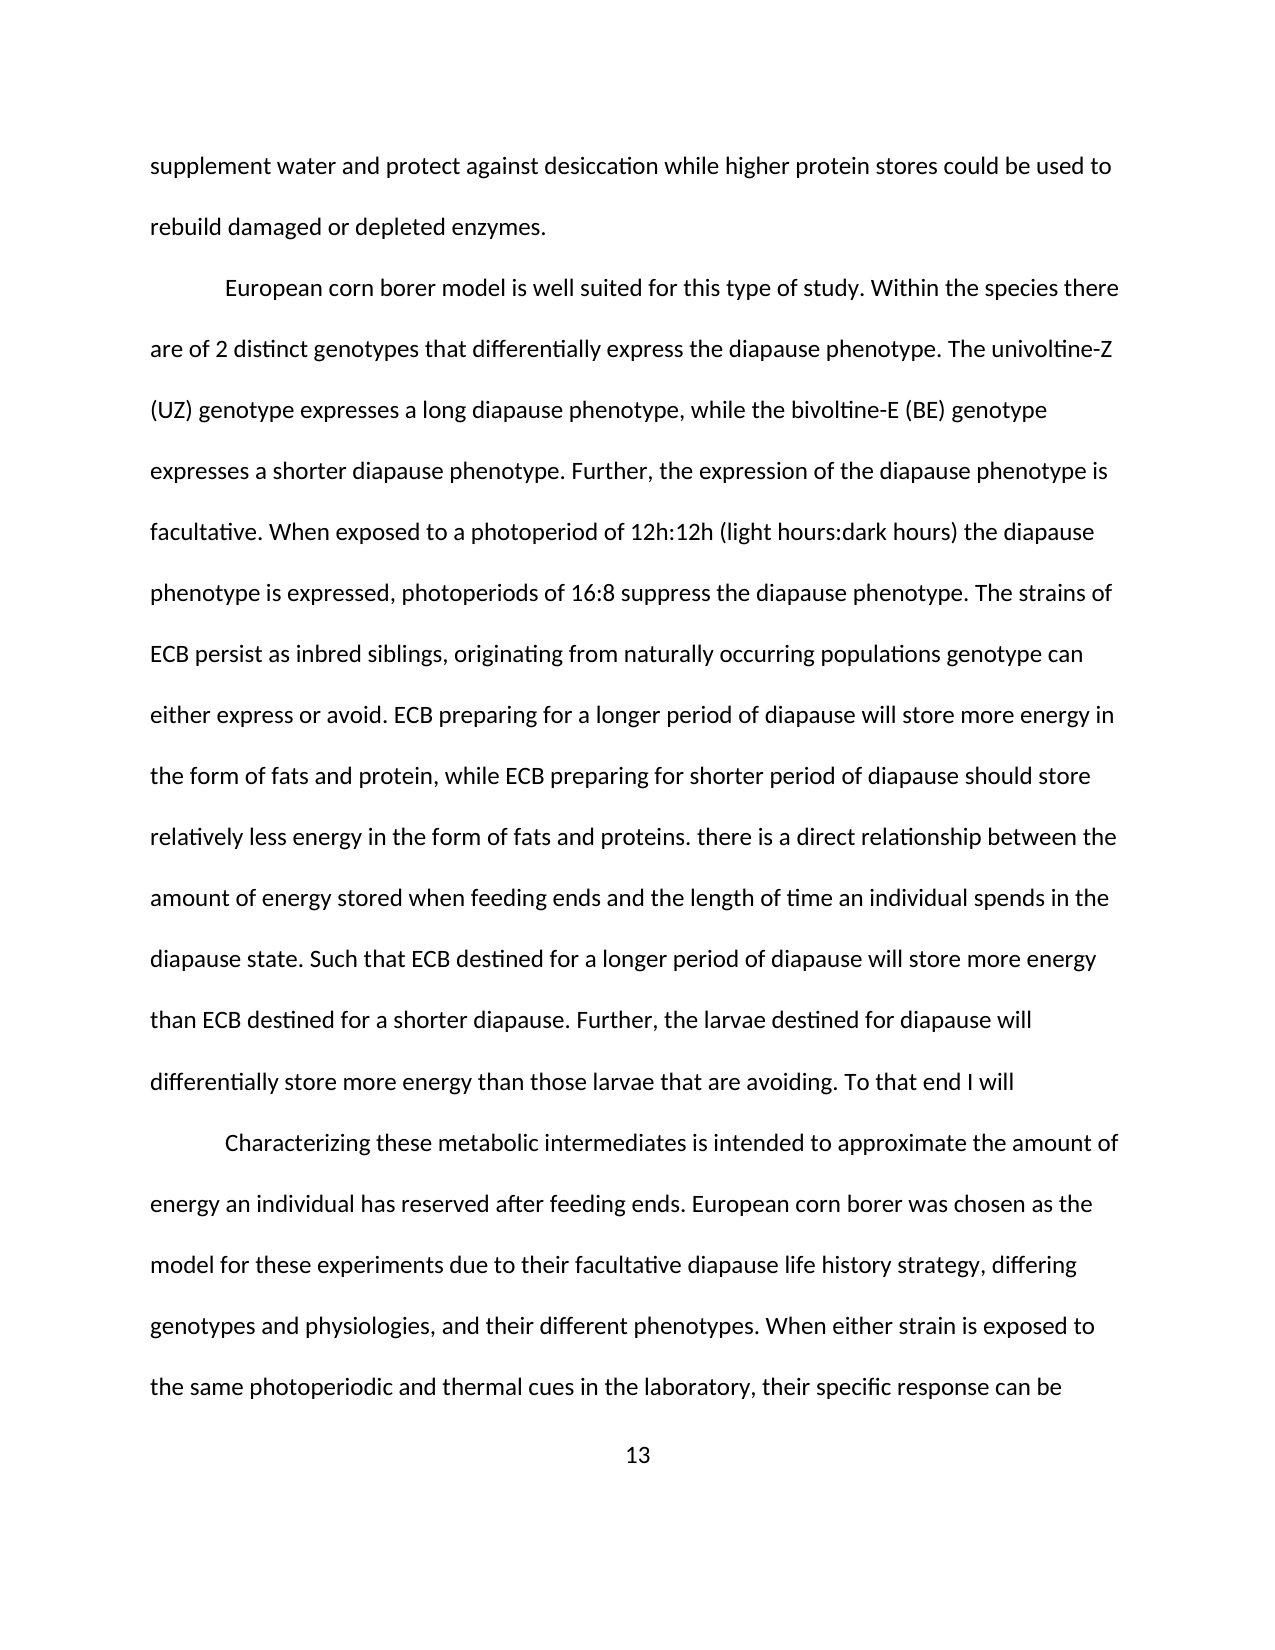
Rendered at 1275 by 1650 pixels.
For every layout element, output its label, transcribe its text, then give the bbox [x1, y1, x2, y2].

text European corn borer model is well suited for this type of study. Within the species there are of 2 distinct genotypes that differentially express the diapause phenotype. The univoltine-Z (UZ) genotype expresses a long diapause phenotype, while the bivoltine-E (BE) genotype expresses a shorter diapause phenotype. Further, the expression of the diapause phenotype is facultative. When exposed to a photoperiod of 12h:12h (light hours:dark hours) the diapause phenotype is expressed, photoperiods of 16:8 suppress the diapause phenotype. The strains of ECB persist as inbred siblings, originating from naturally occurring populations genotype can either express or avoid. ECB preparing for a longer period of diapause will store more energy in the form of fats and protein, while ECB preparing for shorter period of diapause should store relatively less energy in the form of fats and proteins. there is a direct relationship between the amount of energy stored when feeding ends and the length of time an individual spends in the diapause state. Such that ECB destined for a longer period of diapause will store more energy than ECB destined for a shorter diapause. Further, the larvae destined for diapause will differentially store more energy than those larvae that are avoiding. To that end I will [150, 272, 1125, 1096]
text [150, 150, 1125, 242]
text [150, 1127, 1125, 1401]
